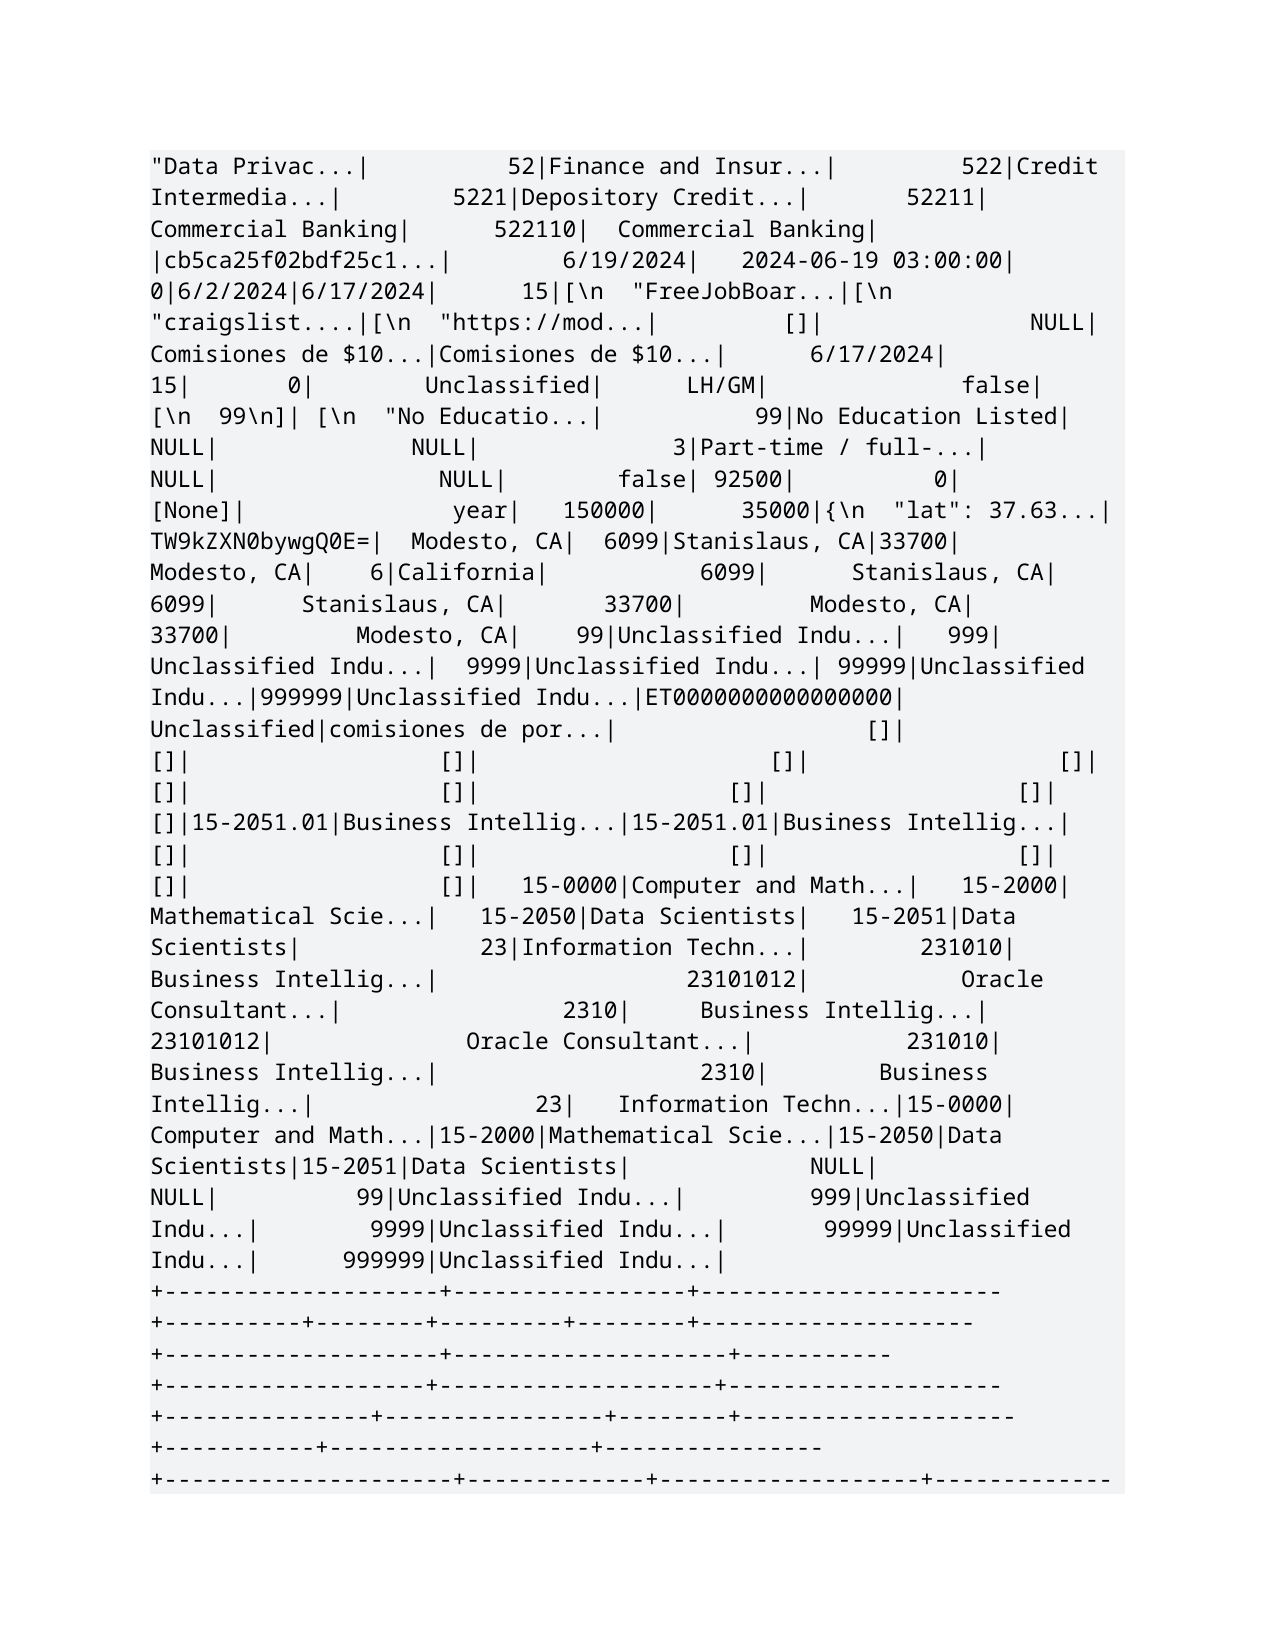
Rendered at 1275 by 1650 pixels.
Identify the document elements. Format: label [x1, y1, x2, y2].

text [150, 150, 1125, 1494]
